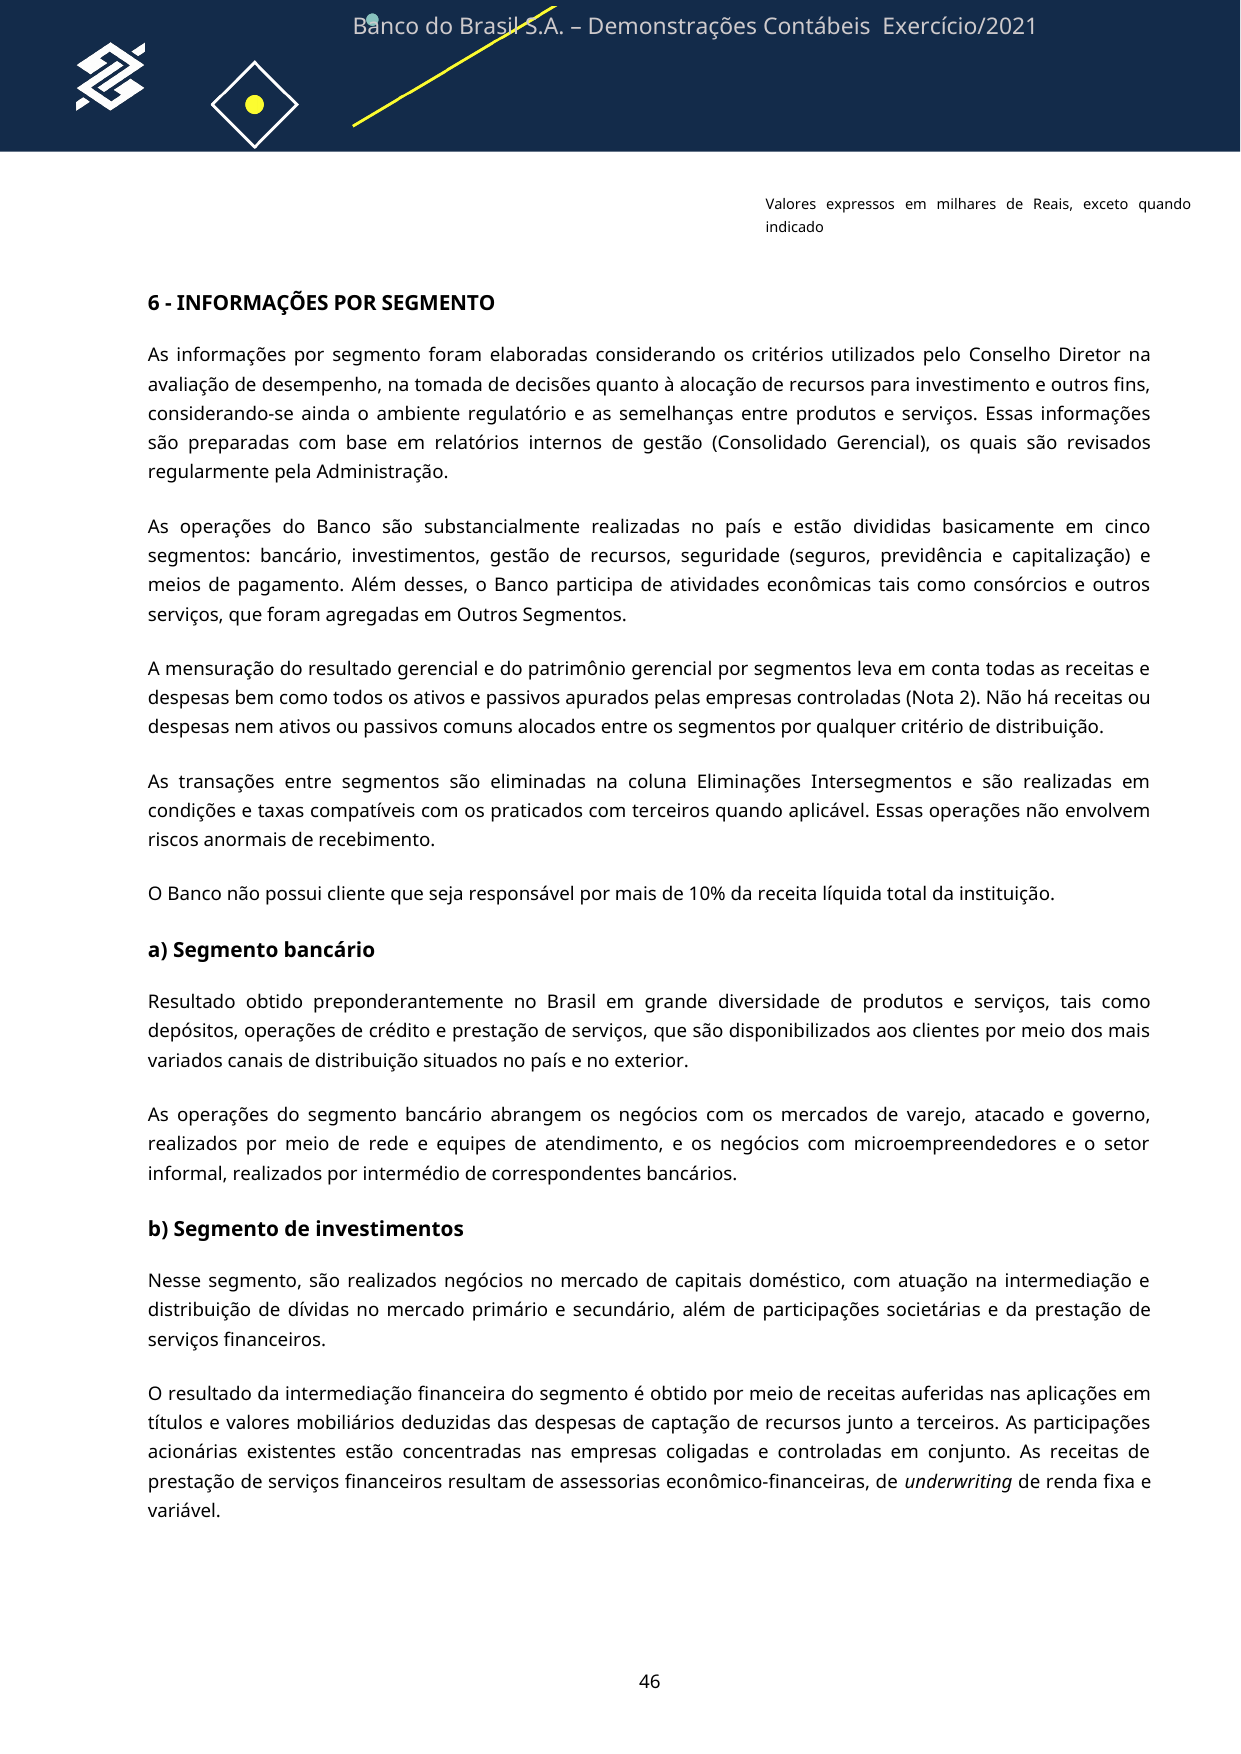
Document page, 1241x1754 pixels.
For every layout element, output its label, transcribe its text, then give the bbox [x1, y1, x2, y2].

text Nesse segmento, são realizados negócios no mercado de capitais doméstico, com atuação na intermediação e distribuição de dívidas no mercado primário e secundário, além de participações societárias e da prestação de serviços financeiros. [148, 1267, 1152, 1352]
list ) Segmento bancário [148, 935, 1152, 963]
text As informações por segmento foram elaboradas considerando os critérios utilizados pelo Conselho Diretor na avaliação de desempenho, na tomada de decisões quanto à alocação de recursos para investimento e outros fins, considerando-se ainda o ambiente regulatório e as semelhanças entre produtos e serviços. Essas informações são preparadas com base em relatórios internos de gestão (Consolidado Gerencial), os quais são revisados regularmente pela Administração. [148, 342, 1152, 484]
text A mensuração do resultado gerencial e do patrimônio gerencial por segmentos leva em conta todas as receitas e despesas bem como todos os ativos e passivos apurados pelas empresas controladas (Nota 2). Não há receitas ou despesas nem ativos ou passivos comuns alocados entre os segmentos por qualquer critério de distribuição. [148, 655, 1152, 739]
text As transações entre segmentos são eliminadas na coluna Eliminações Intersegmentos e são realizadas em condições e taxas compatíveis com os praticados com terceiros quando aplicável. Essas operações não envolvem riscos anormais de recebimento. [148, 768, 1152, 852]
text - INFORMAÇÕES POR SEGMENTO [148, 288, 1152, 317]
picture [210, 6, 588, 149]
text O resultado da intermediação financeira do segmento é obtido por meio de receitas auferidas nas aplicações em títulos e valores mobiliários deduzidas das despesas de captação de recursos junto a terceiros. As participações acionárias existentes estão concentradas nas empresas coligadas e controladas em conjunto. As receitas de prestação de serviços financeiros resultam de assessorias econômico-financeiras, de underwriting de renda fixa e variável. [148, 1380, 1152, 1523]
list ) Segmento de investimentos [148, 1214, 1152, 1242]
text O Banco não possui cliente que seja responsável por mais de 10% da receita líquida total da instituição. [148, 881, 1152, 906]
text Resultado obtido preponderantemente no Brasil em grande diversidade de produtos e serviços, tais como depósitos, operações de crédito e prestação de serviços, que são disponibilizados aos clientes por meio dos mais variados canais de distribuição situados no país e no exterior. [148, 988, 1152, 1072]
text As operações do Banco são substancialmente realizadas no país e estão divididas basicamente em cinco segmentos: bancário, investimentos, gestão de recursos, seguridade (seguros, previdência e capitalização) e meios de pagamento. Além desses, o Banco participa de atividades econômicas tais como consórcios e outros serviços, que foram agregadas em Outros Segmentos. [148, 513, 1152, 626]
picture [76, 42, 145, 111]
text As operações do segmento bancário abrangem os negócios com os mercados de varejo, atacado e governo, realizados por meio de rede e equipes de atendimento, e os negócios com microempreendedores e o setor informal, realizados por intermédio de correspondentes bancários. [148, 1101, 1152, 1185]
